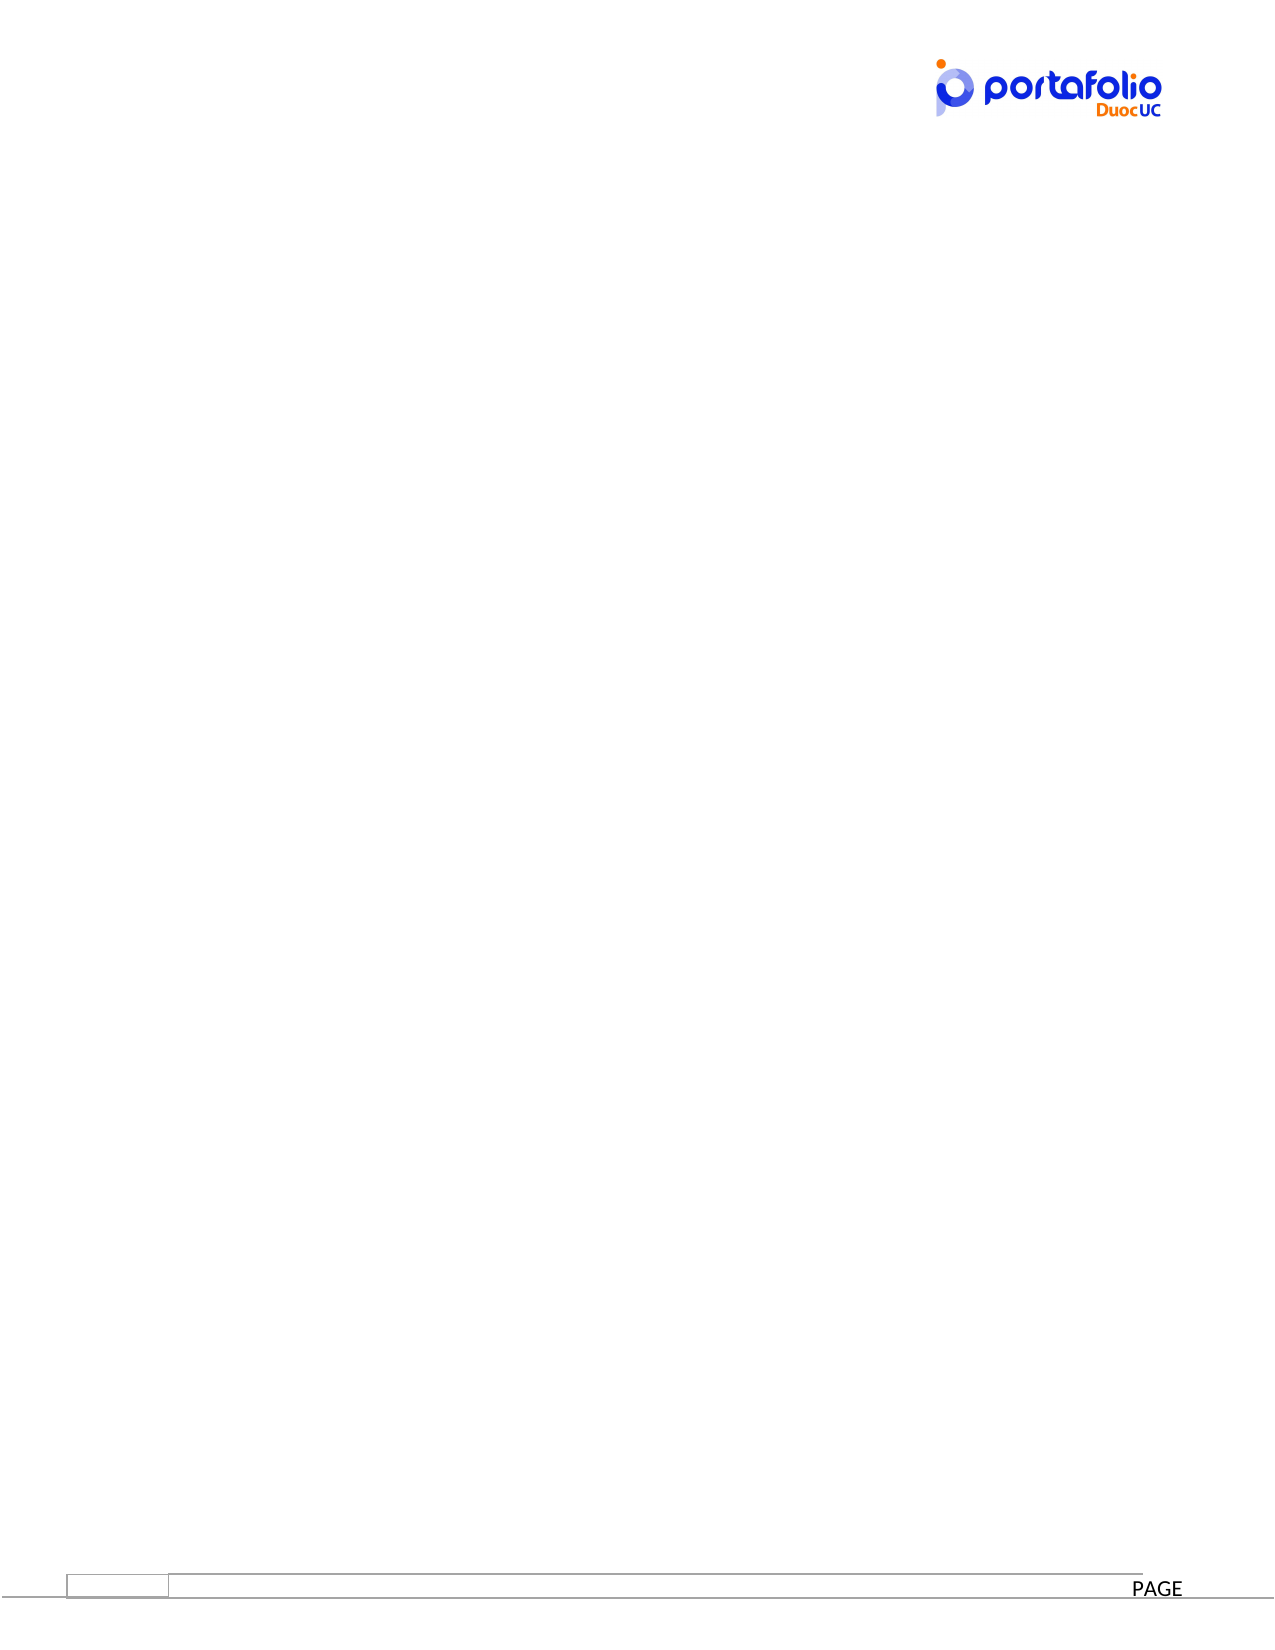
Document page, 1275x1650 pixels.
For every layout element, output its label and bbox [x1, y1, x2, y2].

picture [935, 59, 1163, 118]
